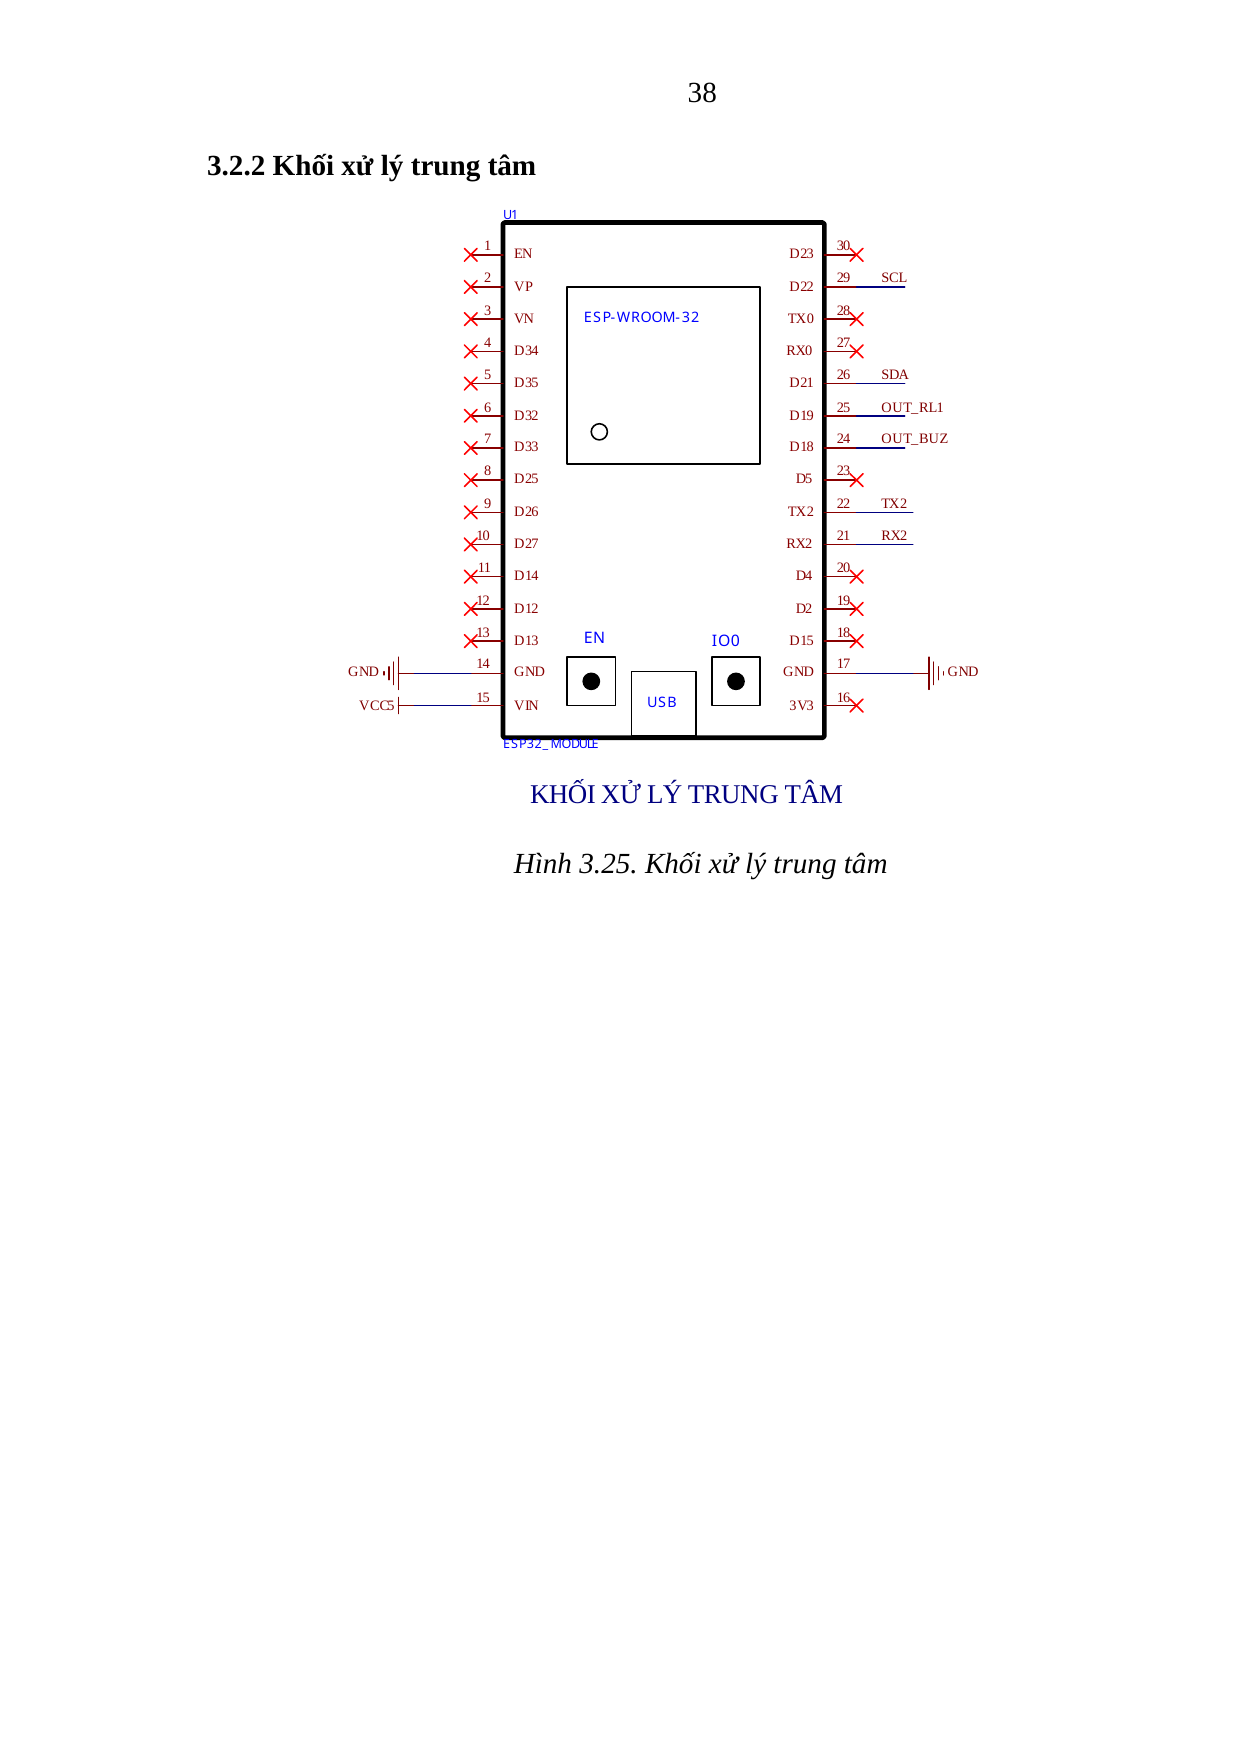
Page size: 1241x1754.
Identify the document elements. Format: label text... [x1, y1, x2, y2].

subtitle Khối xử lý trung tâm [207, 148, 1122, 181]
